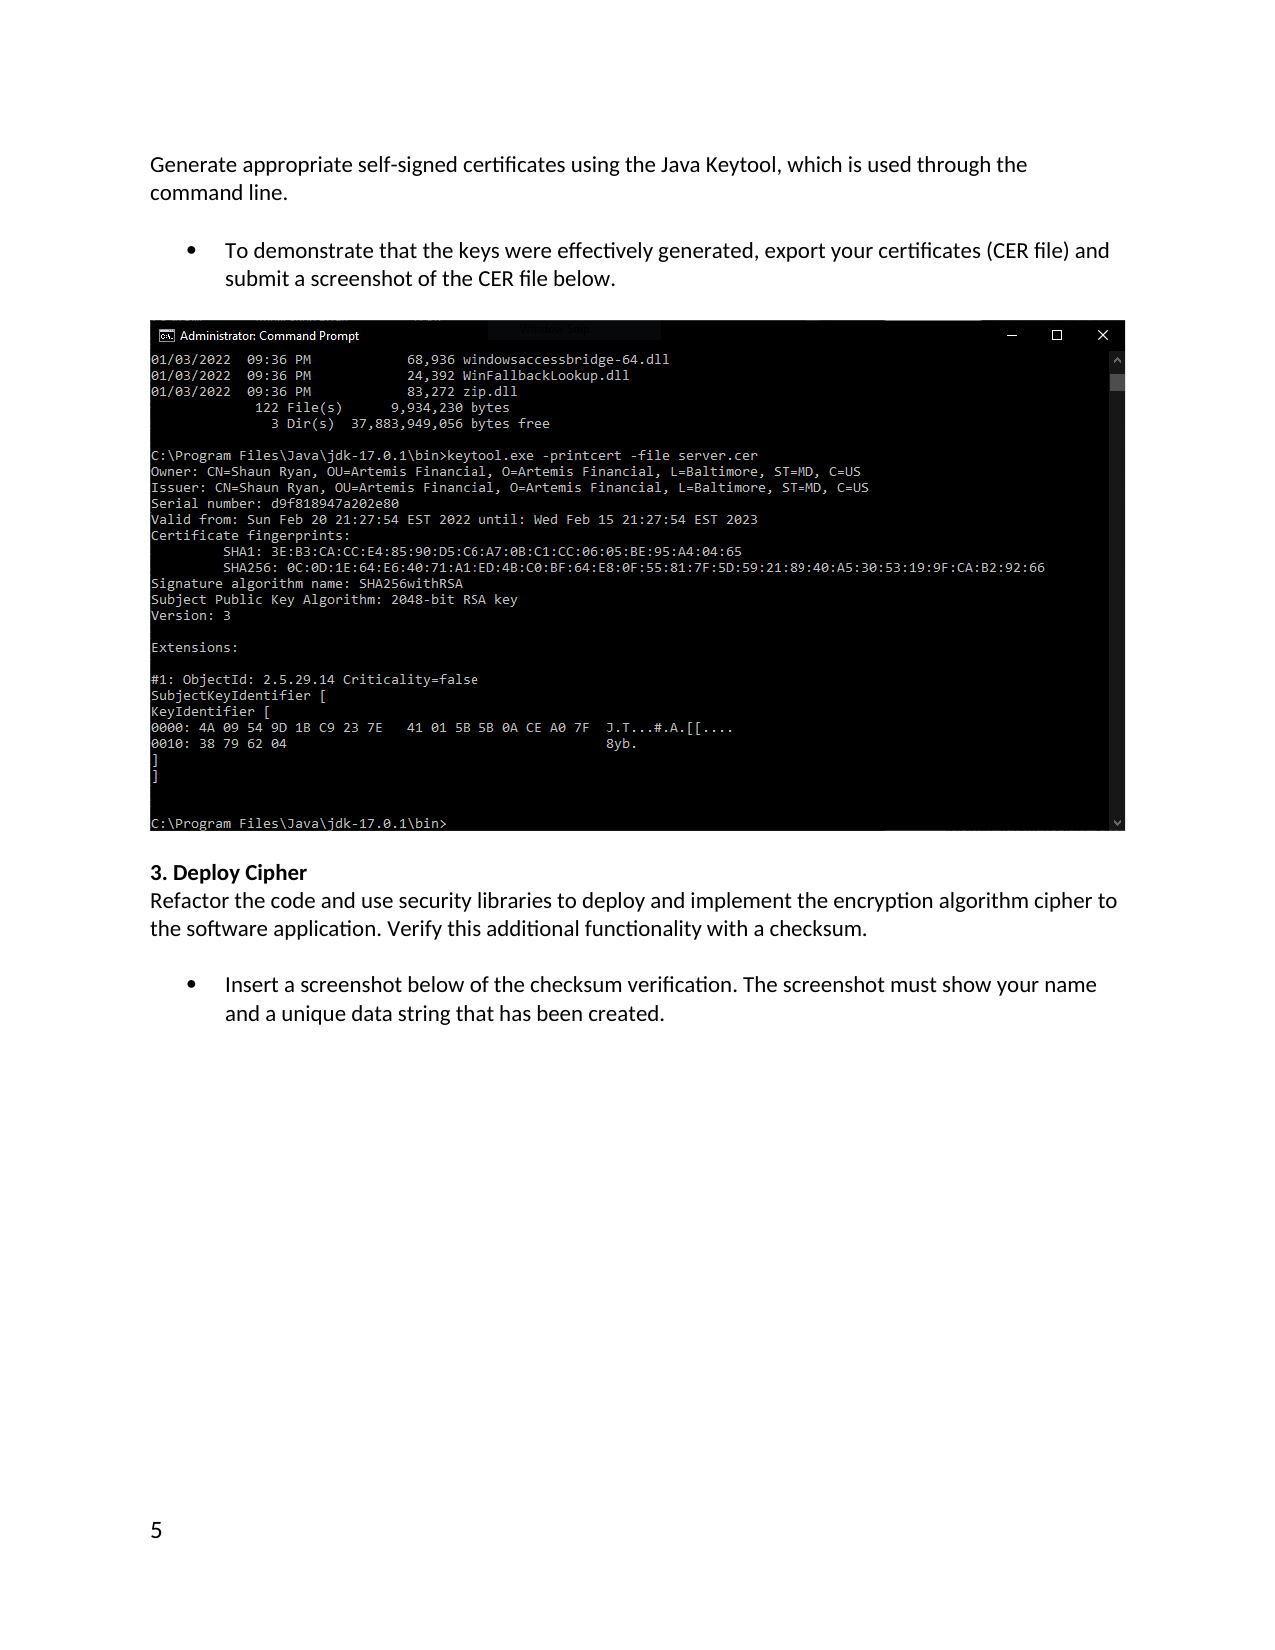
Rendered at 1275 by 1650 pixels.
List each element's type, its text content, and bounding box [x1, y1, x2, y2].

list Insert a screenshot below of the checksum verification. The screenshot must show your name and a unique data string that has been created. [187, 971, 1125, 1027]
text Refactor the code and use security libraries to deploy and implement the encryption algorithm cipher to the software application. Verify this additional functionality with a checksum. [150, 887, 1125, 943]
text Generate appropriate self-signed certificates using the Java Keytool, which is used through the command line. [150, 150, 1125, 206]
subtitle 3. Deploy Cipher [150, 858, 1125, 887]
list To demonstrate that the keys were effectively generated, export your certificates (CER file) and submit a screenshot of the CER file below. [187, 237, 1125, 293]
picture [150, 320, 1125, 831]
